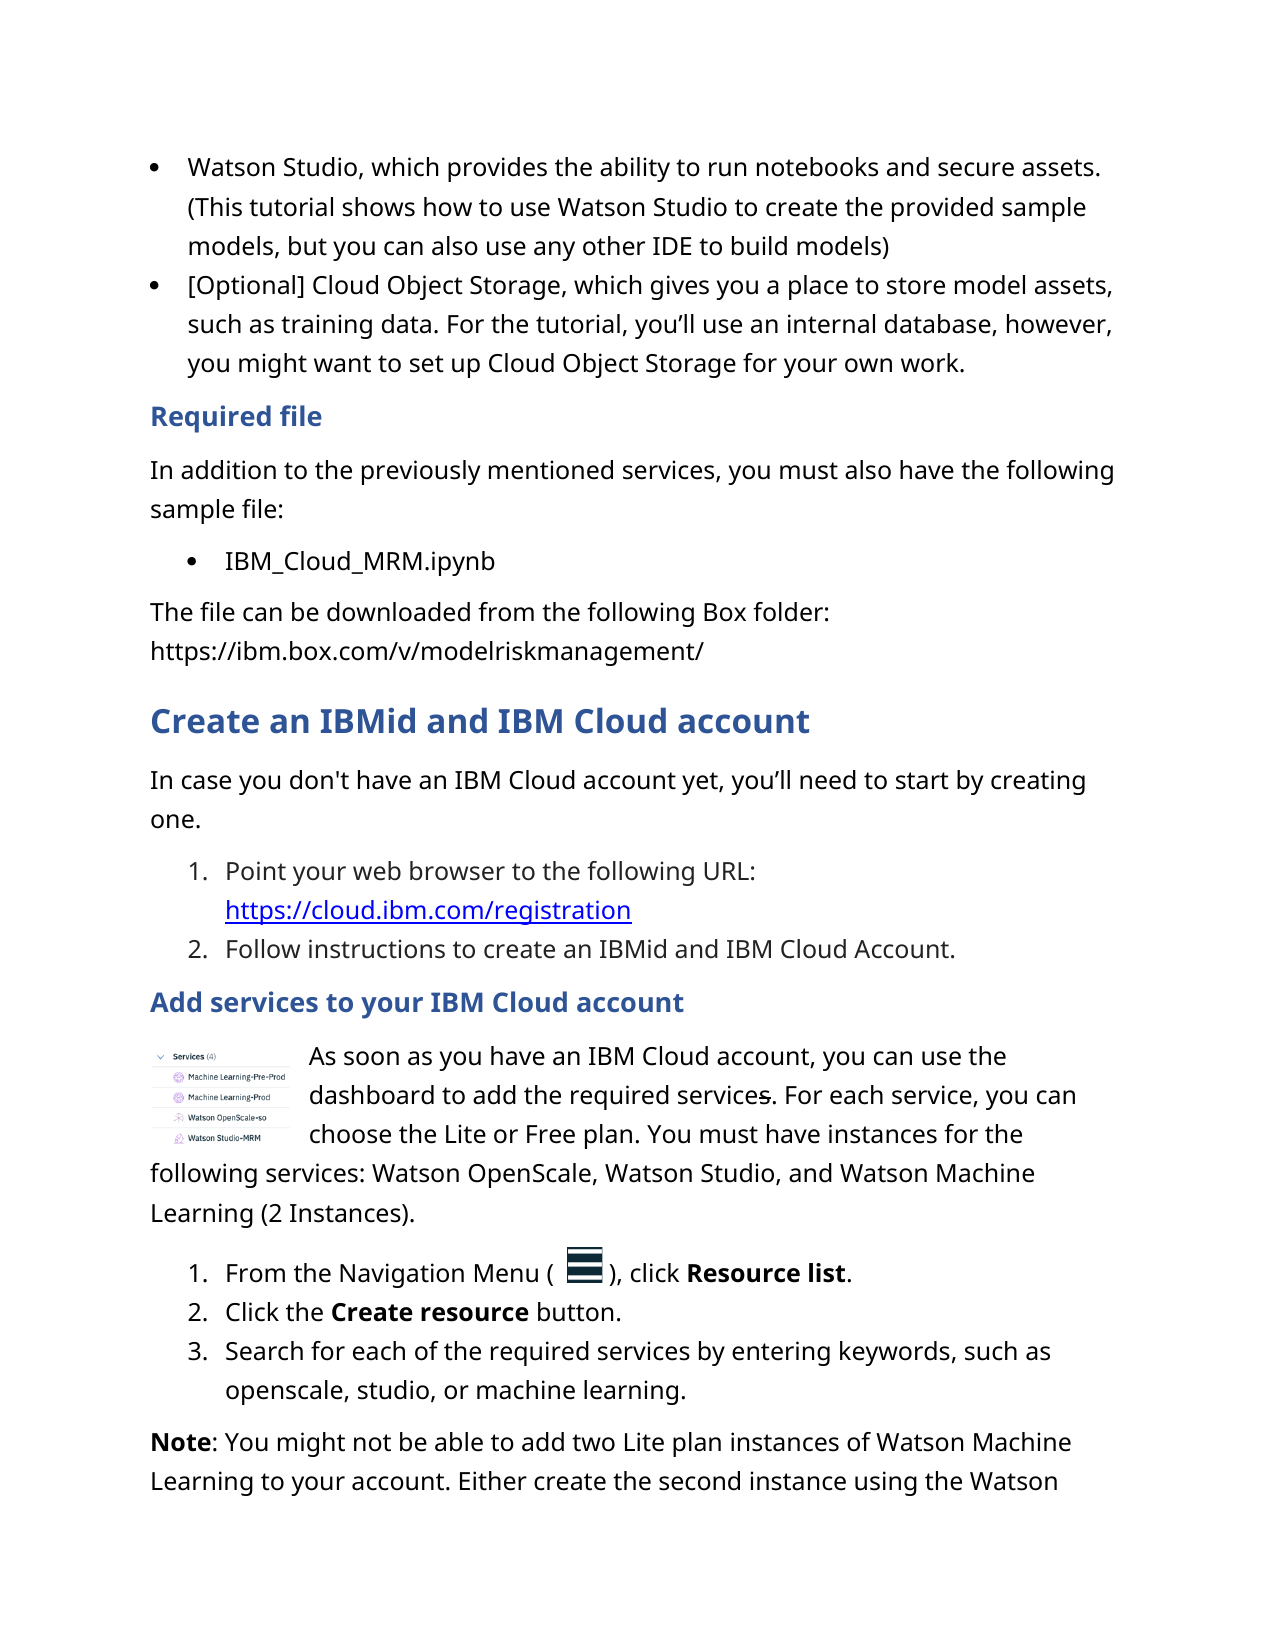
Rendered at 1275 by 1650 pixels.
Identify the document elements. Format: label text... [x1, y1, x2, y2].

text In addition to the previously mentioned services, you must also have the following sample file: [150, 452, 1125, 526]
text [150, 1424, 1125, 1498]
subtitle Add services to your IBM Cloud account [150, 984, 1125, 1021]
list [Optional] Cloud Object Storage, which gives you a place to store model assets, such as training data. For the tutorial, you’ll use an internal database, however, you might want to set up Cloud Object Storage for your own work. [150, 267, 1125, 380]
picture [567, 1247, 603, 1283]
picture [150, 1048, 290, 1145]
subtitle Required file [150, 397, 1125, 434]
list Click the Create resource button. [187, 1294, 1125, 1329]
text In case you don't have an IBM Cloud account yet, you’ll need to start by creating one. [150, 763, 1125, 836]
list IBM_Cloud_MRM.ipynb [187, 543, 1125, 577]
text The file can be downloaded from the following Box folder: https://ibm.box.com/v/modelriskmanagement/ [150, 595, 1125, 668]
list Follow instructions to create an IBMid and IBM Cloud Account. [187, 932, 1125, 966]
text As soon as you have an IBM Cloud account, you can use the dashboard to add the required services. For each service, you can choose the Lite or Free plan. You must have instances for the following services: Watson OpenScale, Watson Studio, and Watson Machine Learning (2 Instances). [150, 1039, 1125, 1229]
list From the Navigation Menu ( ), click Resource list. [187, 1247, 1125, 1289]
list Watson Studio, which provides the ability to run notebooks and secure assets. (This tutorial shows how to use Watson Studio to create the provided sample models, but you can also use any other IDE to build models) [150, 150, 1125, 262]
list Search for each of the required services by entering keywords, such as openscale, studio, or machine learning. [187, 1334, 1125, 1407]
list Point your web browser to the following URL: https://cloud.ibm.com/registration [187, 854, 1125, 927]
subtitle Create an IBMid and IBM Cloud account [150, 698, 1125, 744]
